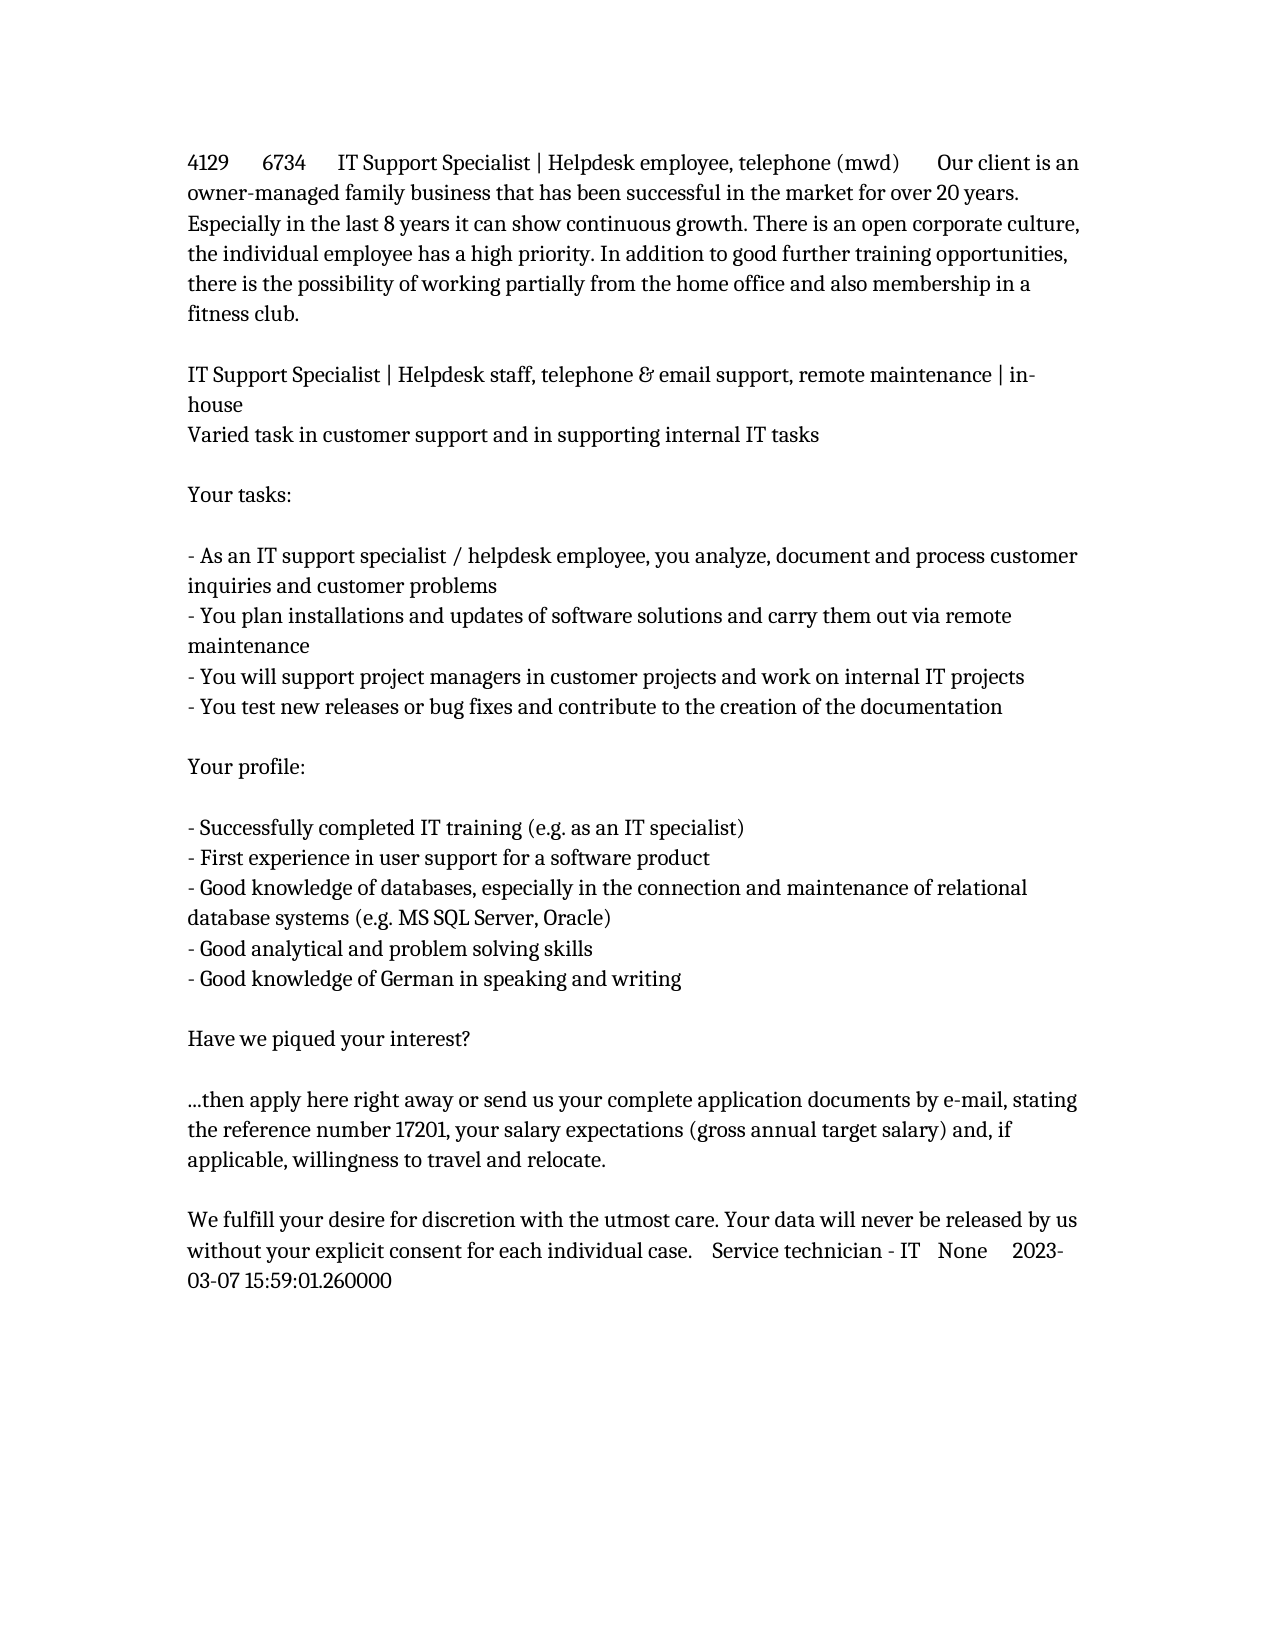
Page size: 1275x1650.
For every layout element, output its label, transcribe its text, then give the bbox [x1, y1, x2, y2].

text 4129 6734 IT Support Specialist | Helpdesk employee, telephone (mwd) Our client is an owner-managed family business that has been successful in the market for over 20 years. Especially in the last 8 years it can show continuous growth. There is an open corporate culture, the individual employee has a high priority. In addition to good further training opportunities, there is the possibility of working partially from the home office and also membership in a fitness club. IT Support Specialist | Helpdesk staff, telephone & email support, remote maintenance | in-house Varied task in customer support and in supporting internal IT tasks Your tasks: - As an IT support specialist / helpdesk employee, you analyze, document and process customer inquiries and customer problems - You plan installations and updates of software solutions and carry them out via remote maintenance - You will support project managers in customer projects and work on internal IT projects - You test new releases or bug fixes and contribute to the creation of the documentation Your profile: - Successfully completed IT training (e.g. as an IT specialist) - First experience in user support for a software product - Good knowledge of databases, especially in the connection and maintenance of relational database systems (e.g. MS SQL Server, Oracle) - Good analytical and problem solving skills - Good knowledge of German in speaking and writing Have we piqued your interest? ...then apply here right away or send us your complete application documents by e-mail, stating the reference number 17201, your salary expectations (gross annual target salary) and, if applicable, willingness to travel and relocate. We fulfill your desire for discretion with the utmost care. Your data will never be released by us without your explicit consent for each individual case. Service technician - IT None 2023-03-07 15:59:01.260000 [187, 150, 1087, 1324]
